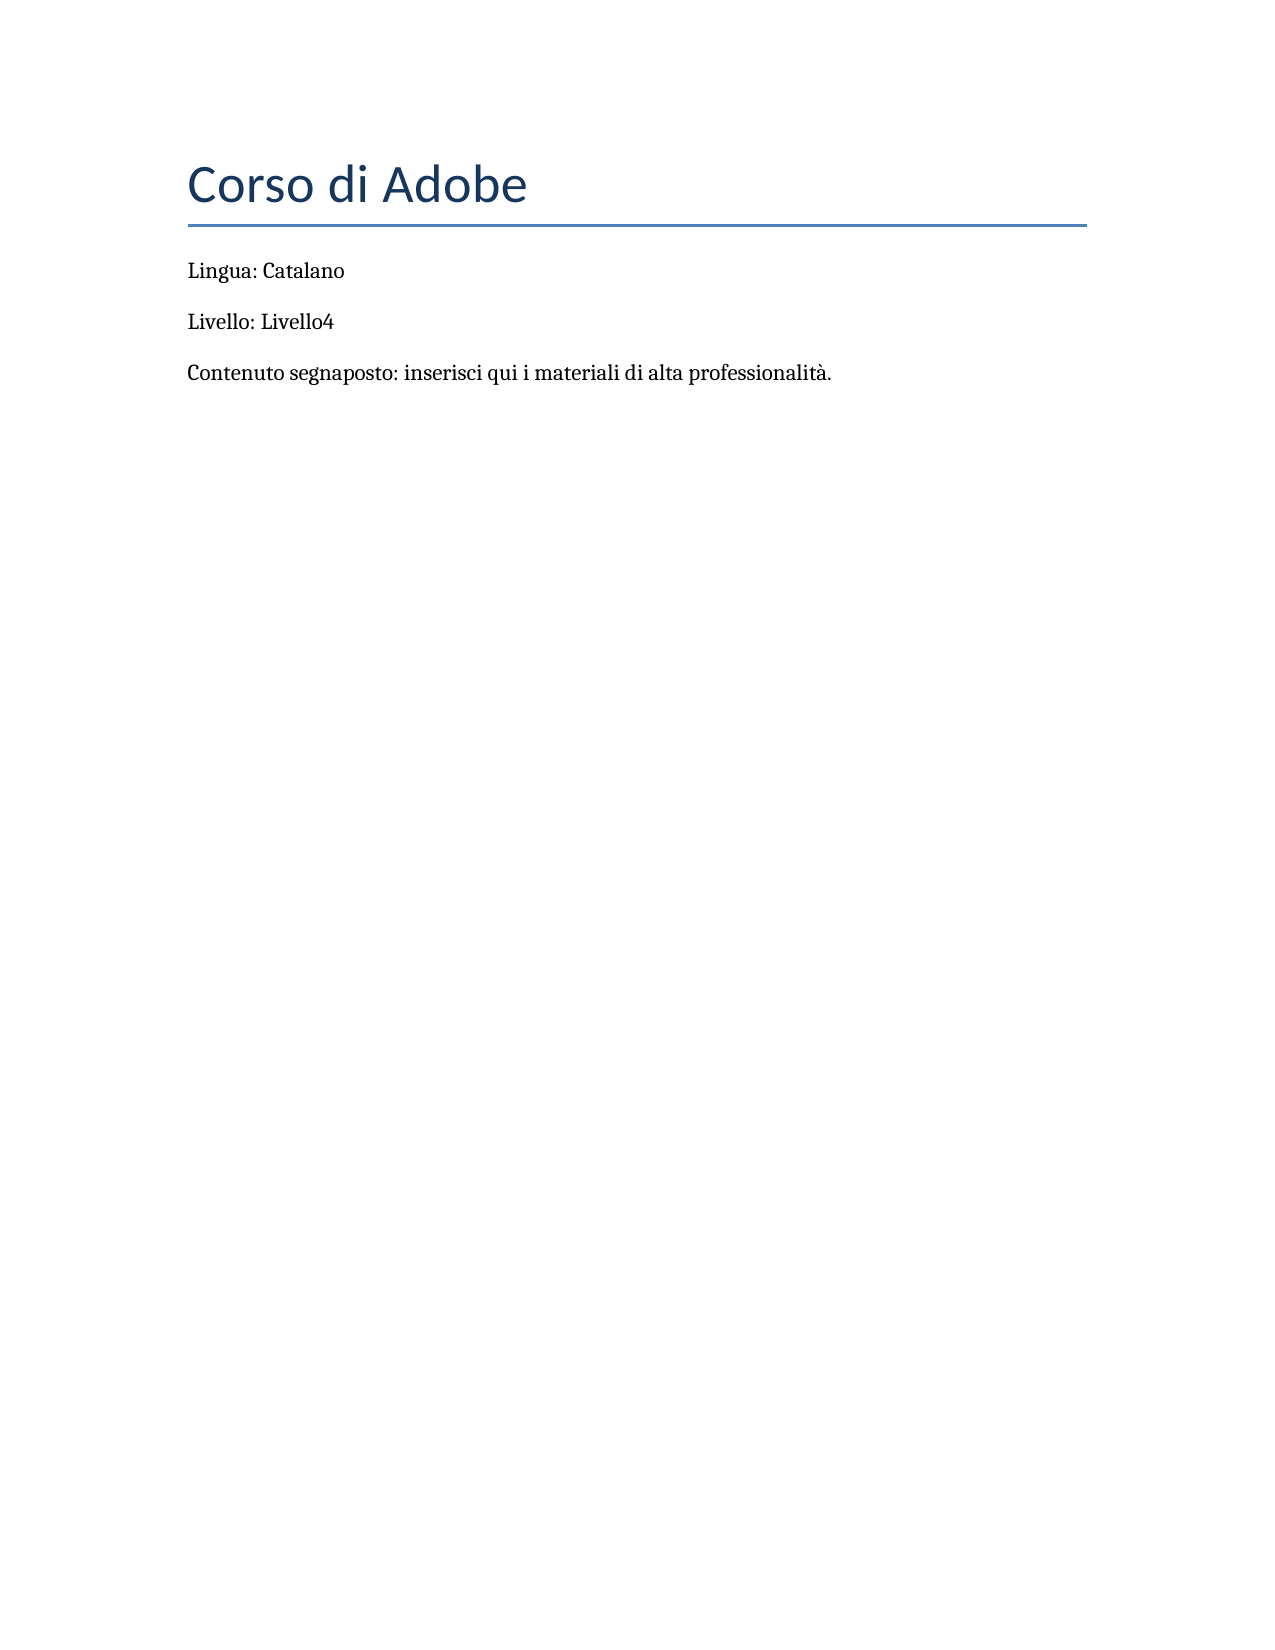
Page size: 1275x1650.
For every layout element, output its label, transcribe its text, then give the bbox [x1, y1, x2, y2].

text Contenuto segnaposto: inserisci qui i materiali di alta professionalità. [187, 360, 1087, 386]
title Corso di Adobe [187, 150, 1087, 227]
text Livello: Livello4 [187, 309, 1087, 335]
text Lingua: Catalano [187, 258, 1087, 284]
